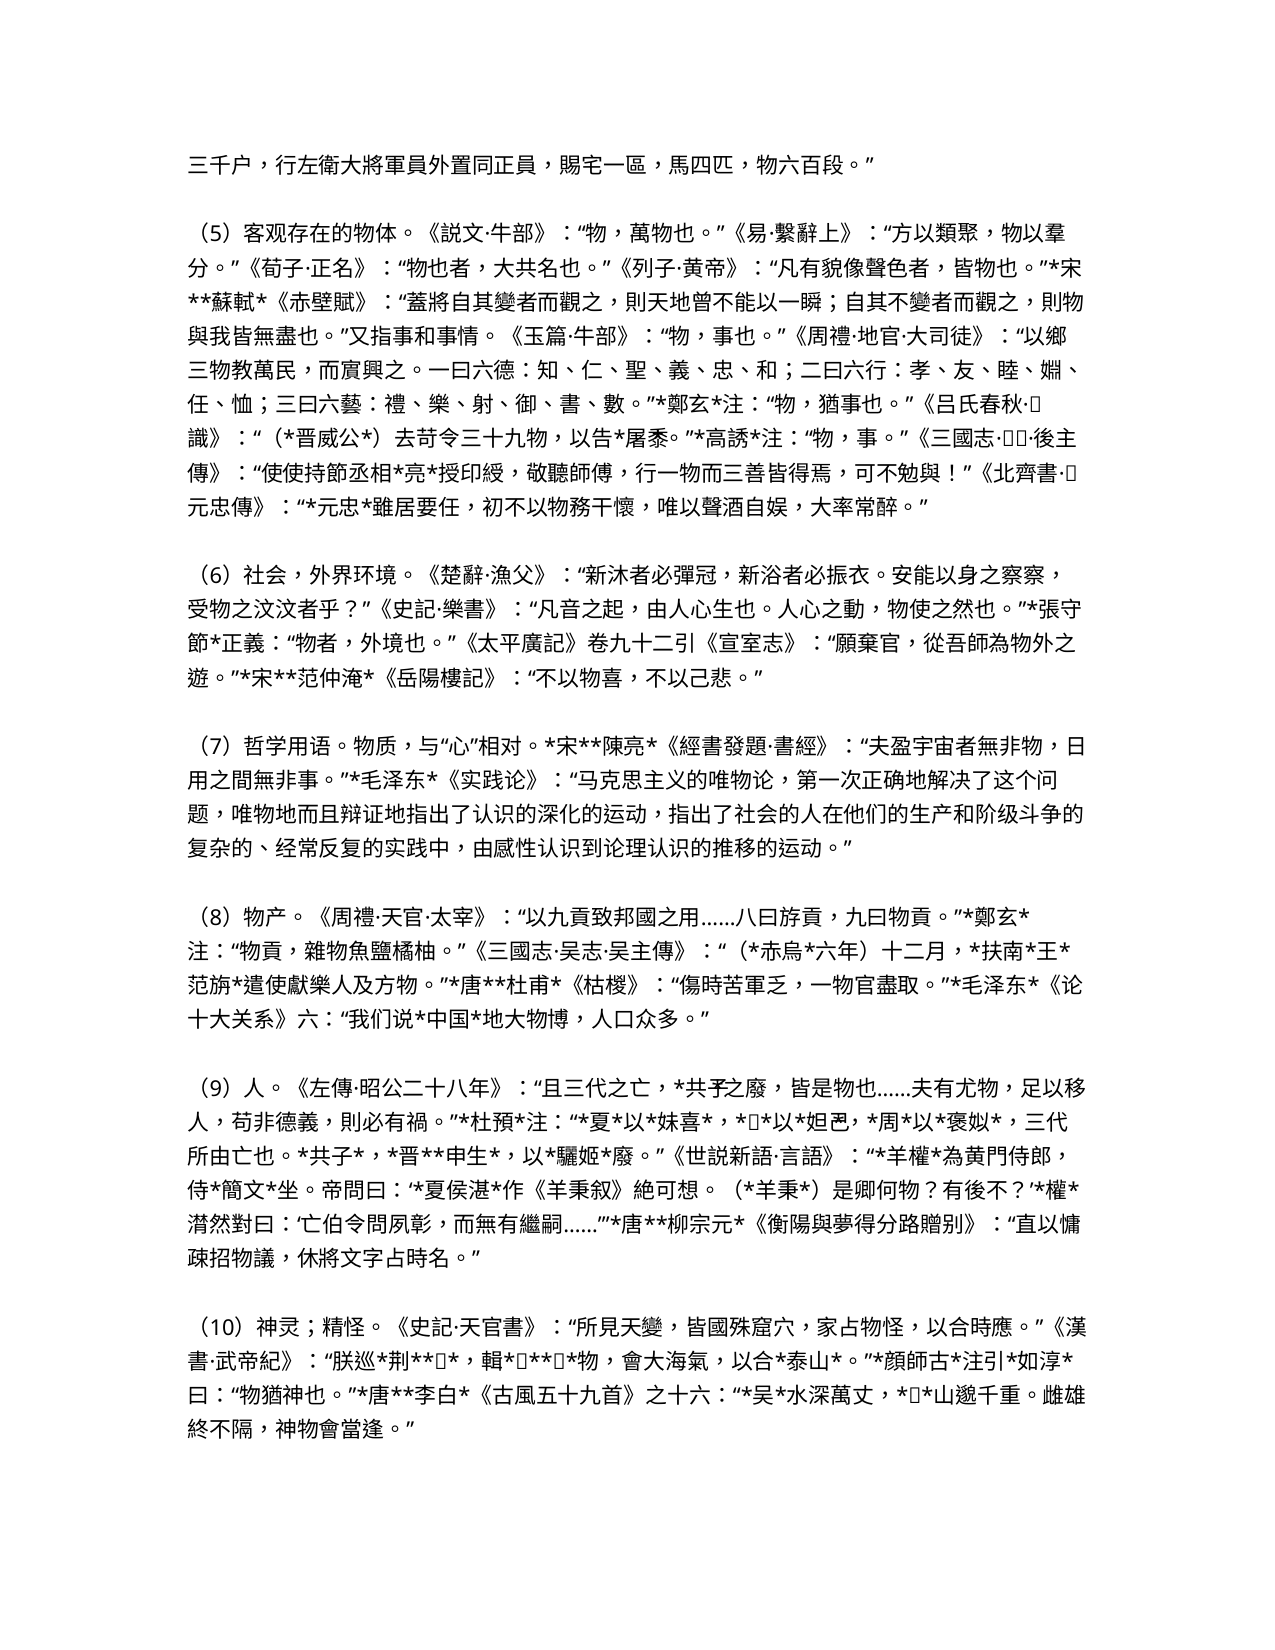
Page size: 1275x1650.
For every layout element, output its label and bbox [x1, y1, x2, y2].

text [187, 150, 1087, 1478]
